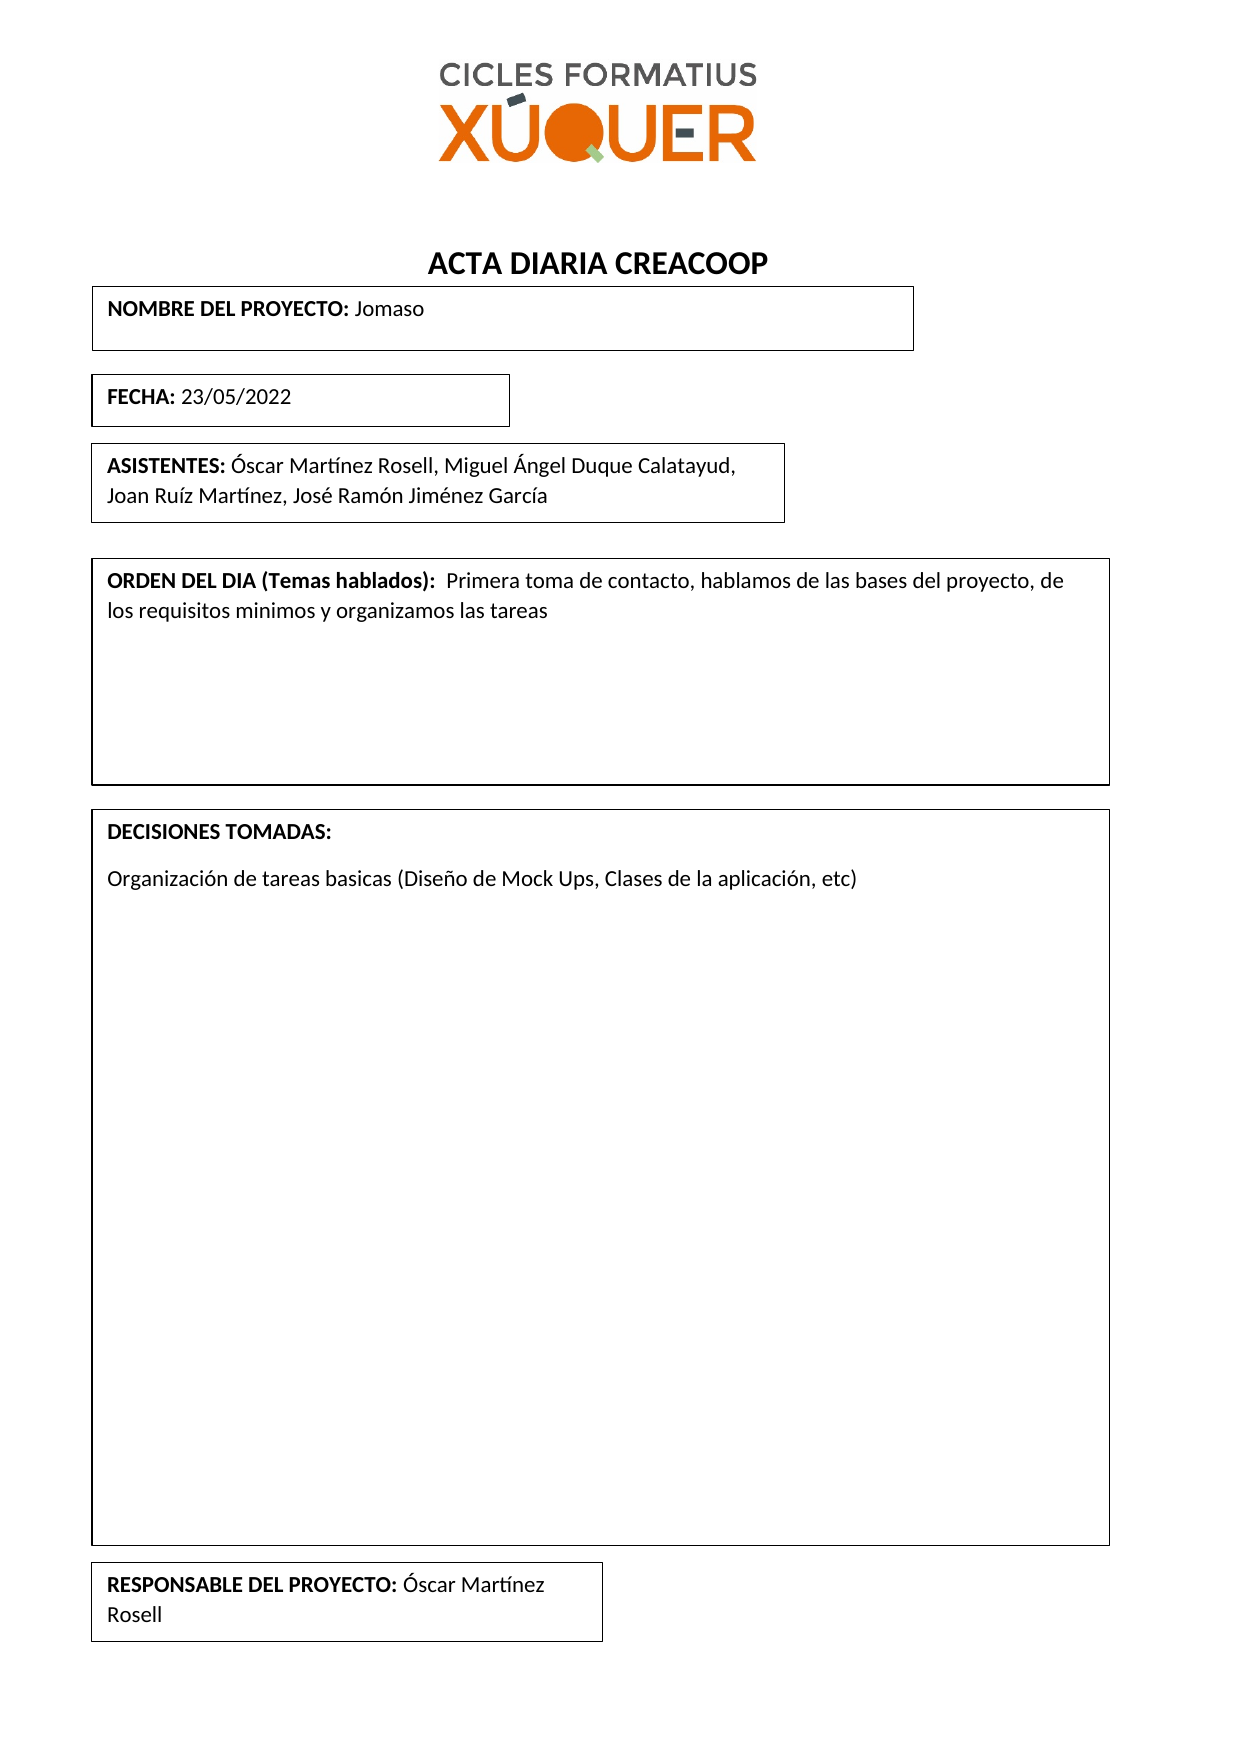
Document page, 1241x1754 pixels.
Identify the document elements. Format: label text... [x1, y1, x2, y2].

text ACTA DIARIA CREACOOP [89, 242, 1107, 282]
picture [438, 59, 758, 163]
